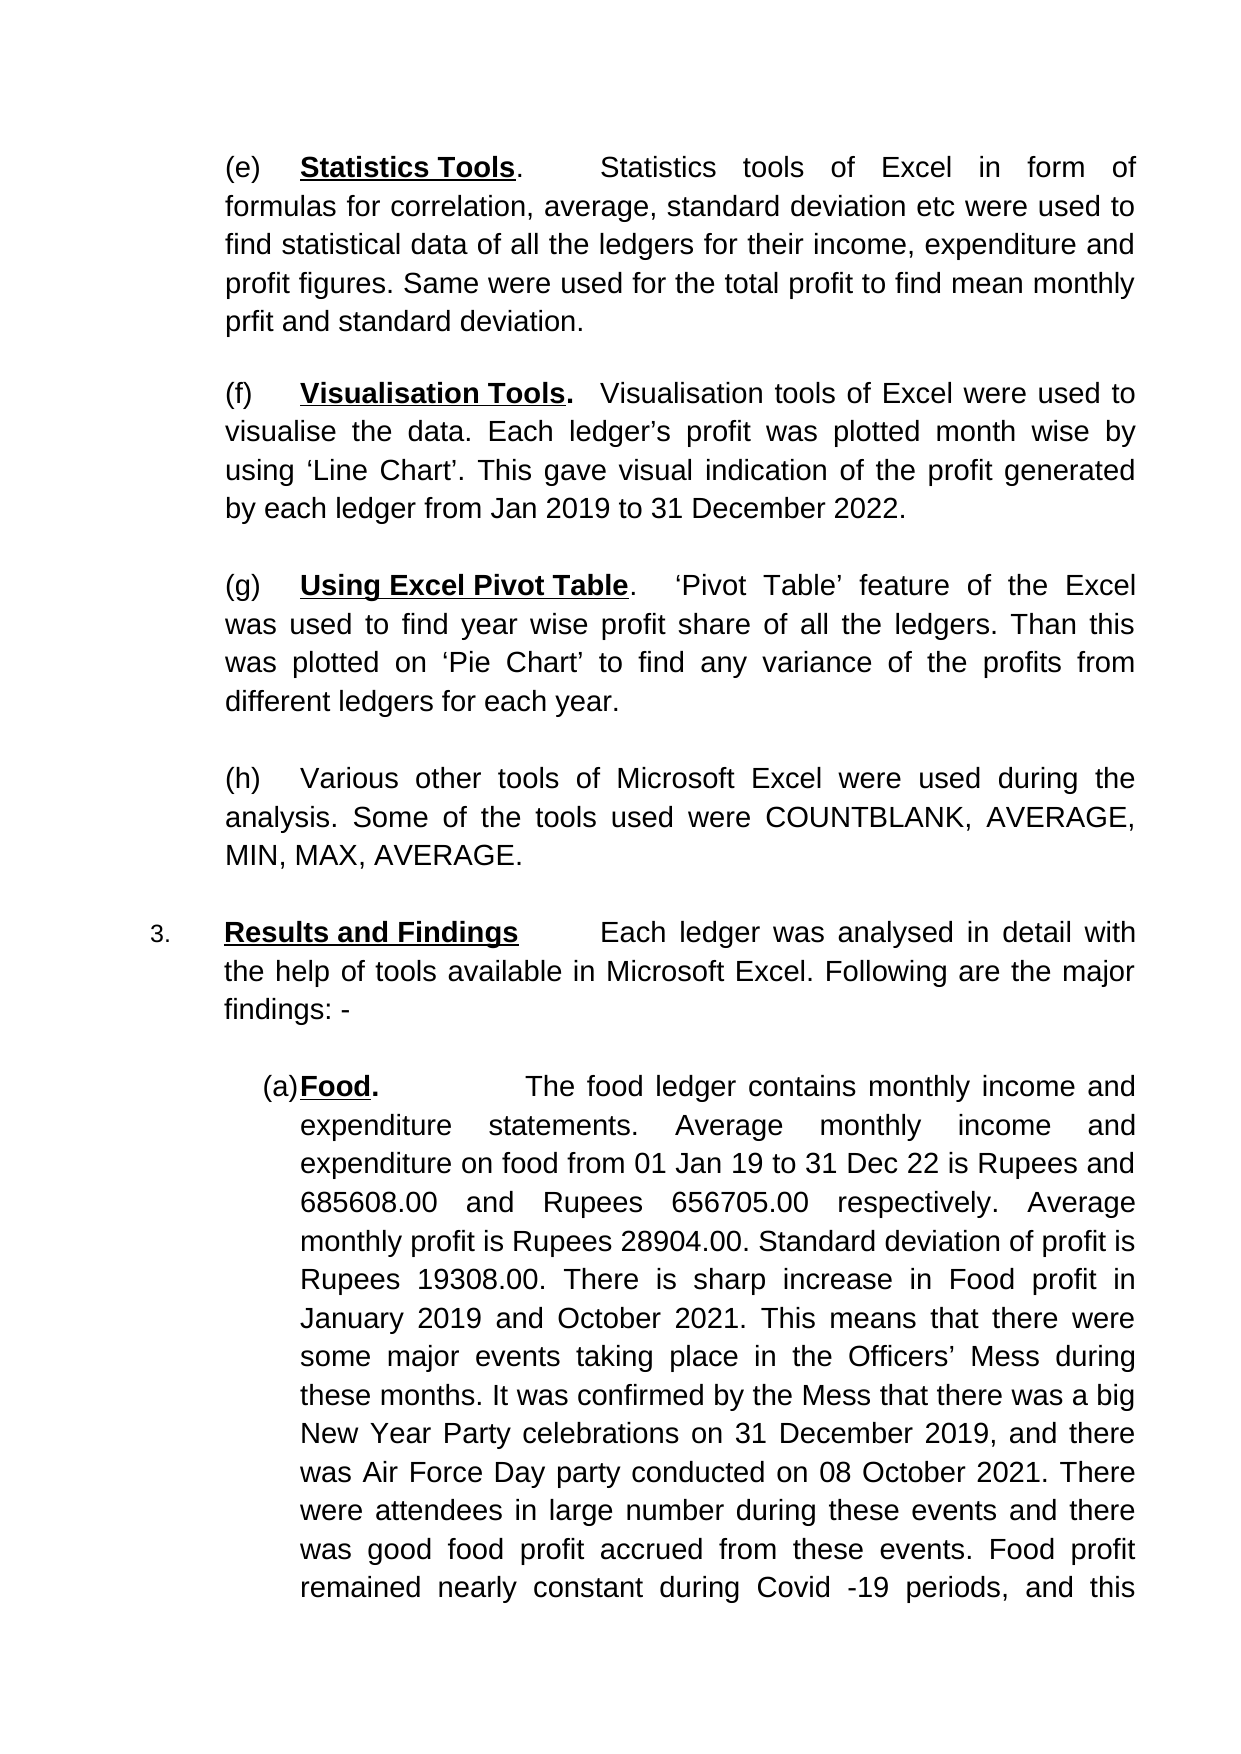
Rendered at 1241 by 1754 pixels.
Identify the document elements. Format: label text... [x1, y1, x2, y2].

text (e) Statistics Tools. Statistics tools of Excel in form of formulas for correlation, average, standard deviation etc were used to find statistical data of all the ledgers for their income, expenditure and profit figures. Same were used for the total profit to find mean monthly prfit and standard deviation. [225, 150, 1137, 338]
text (h) Various other tools of Microsoft Excel were used during the analysis. Some of the tools used were COUNTBLANK, AVERAGE, MIN, MAX, AVERAGE. [225, 761, 1137, 872]
list Results and Findings Each ledger was analysed in detail with the help of tools available in Microsoft Excel. Following are the major findings: - [150, 915, 1137, 1026]
text (f) Visualisation Tools. Visualisation tools of Excel were used to visualise the data. Each ledger’s profit was plotted month wise by using ‘Line Chart’. This gave visual indication of the profit generated by each ledger from Jan 2019 to 31 December 2022. [225, 376, 1137, 525]
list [262, 1069, 1137, 1604]
text (g) Using Excel Pivot Table. ‘Pivot Table’ feature of the Excel was used to find year wise profit share of all the ledgers. Than this was plotted on ‘Pie Chart’ to find any variance of the profits from different ledgers for each year. [225, 568, 1137, 718]
